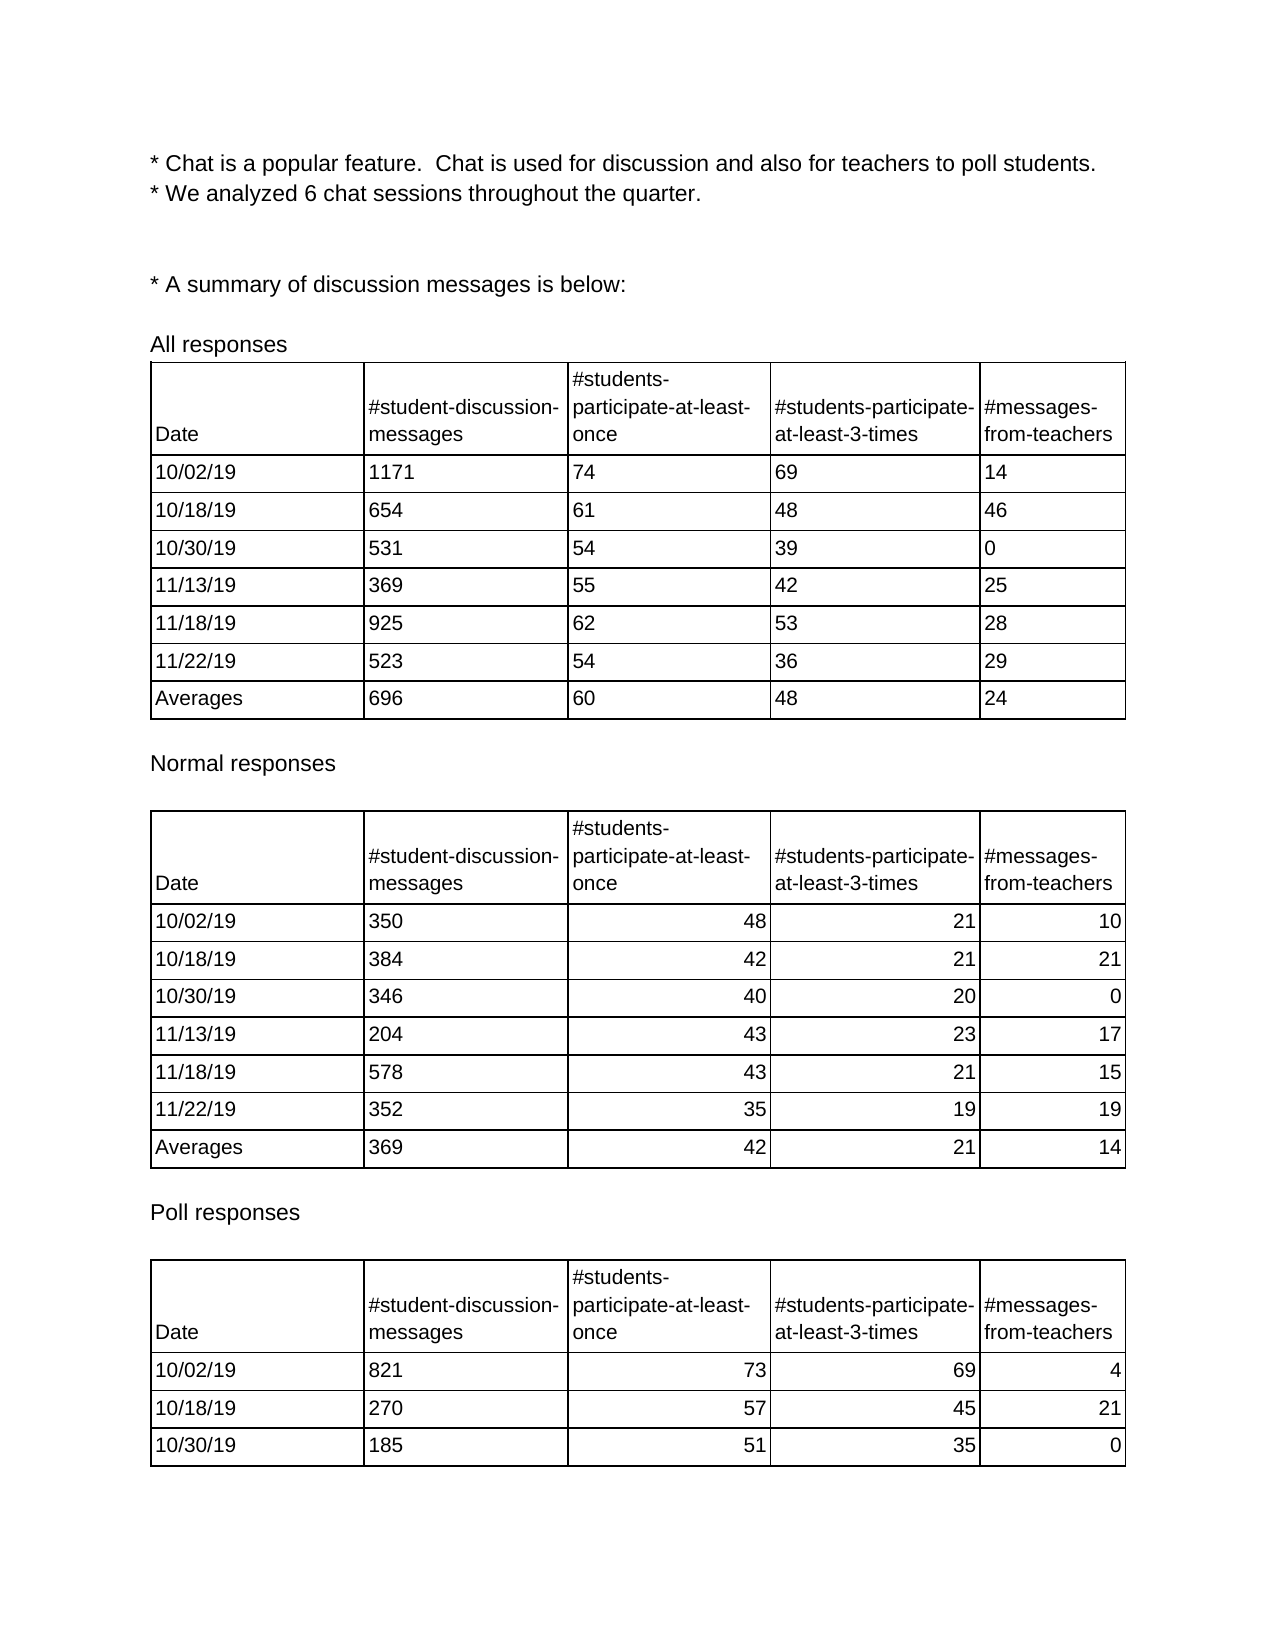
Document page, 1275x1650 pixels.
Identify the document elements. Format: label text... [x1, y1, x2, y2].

table_cell 21 [981, 1391, 1125, 1427]
table_cell 20 [771, 980, 979, 1016]
table_cell 185 [365, 1429, 567, 1465]
table_cell 62 [569, 607, 770, 643]
table_cell 531 [365, 531, 567, 567]
table_cell 369 [365, 569, 567, 605]
table_cell 1171 [365, 456, 567, 492]
table_cell 821 [365, 1353, 567, 1389]
table_cell 11/18/19 [152, 1056, 363, 1092]
table_header #messages-from-teachers [981, 812, 1125, 903]
table_cell 21 [771, 942, 979, 978]
table_cell 69 [771, 1353, 979, 1389]
table_cell 10/18/19 [152, 493, 363, 529]
table_cell 46 [981, 493, 1125, 529]
table_cell 523 [365, 644, 567, 680]
table_cell 24 [981, 682, 1125, 718]
table_cell 10/02/19 [152, 905, 363, 941]
table_cell 35 [569, 1093, 770, 1129]
table_cell 654 [365, 493, 567, 529]
table_cell 14 [981, 1131, 1125, 1167]
table_cell 48 [771, 682, 979, 718]
table_header #student-discussion-messages [365, 1261, 567, 1352]
table_cell 925 [365, 607, 567, 643]
table_cell 10/02/19 [152, 1353, 363, 1389]
table_cell 40 [569, 980, 770, 1016]
table_cell 270 [365, 1391, 567, 1427]
table_cell 369 [365, 1131, 567, 1167]
table_cell Averages [152, 682, 363, 718]
table_cell 21 [981, 942, 1125, 978]
table_header Date [152, 1261, 363, 1352]
text All responses [150, 331, 1125, 358]
table_cell 43 [569, 1056, 770, 1092]
table_header Date [152, 363, 363, 454]
table_cell 25 [981, 569, 1125, 605]
table_cell 74 [569, 456, 770, 492]
table_cell 42 [569, 942, 770, 978]
table_cell 35 [771, 1429, 979, 1465]
table_header #students-participate-at-least-once [569, 812, 770, 903]
table_cell 14 [981, 456, 1125, 492]
table_cell 10 [981, 905, 1125, 941]
table_header #student-discussion-messages [365, 363, 567, 454]
table_cell 57 [569, 1391, 770, 1427]
table_cell 10/30/19 [152, 1429, 363, 1465]
table_cell 43 [569, 1018, 770, 1054]
table_cell 36 [771, 644, 979, 680]
text * We analyzed 6 chat sessions throughout the quarter. [150, 180, 1125, 207]
table_cell 69 [771, 456, 979, 492]
table_cell 10/18/19 [152, 1391, 363, 1427]
table_cell 21 [771, 1056, 979, 1092]
table_cell 384 [365, 942, 567, 978]
table_cell 54 [569, 644, 770, 680]
text Poll responses [150, 1199, 1125, 1225]
table_cell 60 [569, 682, 770, 718]
table_header #students-participate-at-least-3-times [771, 1261, 979, 1352]
table_cell 19 [981, 1093, 1125, 1129]
table_header #students-participate-at-least-once [569, 1261, 770, 1352]
table_cell 15 [981, 1056, 1125, 1092]
table_cell 39 [771, 531, 979, 567]
table_cell 42 [771, 569, 979, 605]
table_cell 11/13/19 [152, 569, 363, 605]
table_cell 0 [981, 980, 1125, 1016]
table_header #students-participate-at-least-3-times [771, 812, 979, 903]
table_cell 21 [771, 1131, 979, 1167]
table_cell 51 [569, 1429, 770, 1465]
table_cell 29 [981, 644, 1125, 680]
table_cell 21 [771, 905, 979, 941]
table_cell 73 [569, 1353, 770, 1389]
table_cell 11/22/19 [152, 644, 363, 680]
table_cell 48 [771, 493, 979, 529]
table_cell 204 [365, 1018, 567, 1054]
table_cell 53 [771, 607, 979, 643]
table_cell 19 [771, 1093, 979, 1129]
table_cell 352 [365, 1093, 567, 1129]
table_cell 10/18/19 [152, 942, 363, 978]
table_cell 55 [569, 569, 770, 605]
table_header Date [152, 812, 363, 903]
table_cell 0 [981, 531, 1125, 567]
table_cell 346 [365, 980, 567, 1016]
table_header #messages-from-teachers [981, 363, 1125, 454]
table_cell 0 [981, 1429, 1125, 1465]
table_cell 28 [981, 607, 1125, 643]
table_cell 10/30/19 [152, 531, 363, 567]
table_cell 10/02/19 [152, 456, 363, 492]
table_cell 17 [981, 1018, 1125, 1054]
table_cell Averages [152, 1131, 363, 1167]
table_cell 11/18/19 [152, 607, 363, 643]
table_cell 4 [981, 1353, 1125, 1389]
text * Chat is a popular feature. Chat is used for discussion and also for teachers to poll students. [150, 150, 1125, 176]
table_cell 11/22/19 [152, 1093, 363, 1129]
table_cell 696 [365, 682, 567, 718]
table_cell 45 [771, 1391, 979, 1427]
text Normal responses [150, 750, 1125, 776]
table_cell 42 [569, 1131, 770, 1167]
table_header #student-discussion-messages [365, 812, 567, 903]
table_header #students-participate-at-least-once [569, 363, 770, 454]
table_cell 48 [569, 905, 770, 941]
table_cell 350 [365, 905, 567, 941]
table_header #students-participate-at-least-3-times [771, 363, 979, 454]
table_cell 23 [771, 1018, 979, 1054]
table_cell 578 [365, 1056, 567, 1092]
table_cell 54 [569, 531, 770, 567]
text * A summary of discussion messages is below: [150, 271, 1125, 297]
table_header #messages-from-teachers [981, 1261, 1125, 1352]
table_cell 61 [569, 493, 770, 529]
table_cell 11/13/19 [152, 1018, 363, 1054]
table_cell 10/30/19 [152, 980, 363, 1016]
